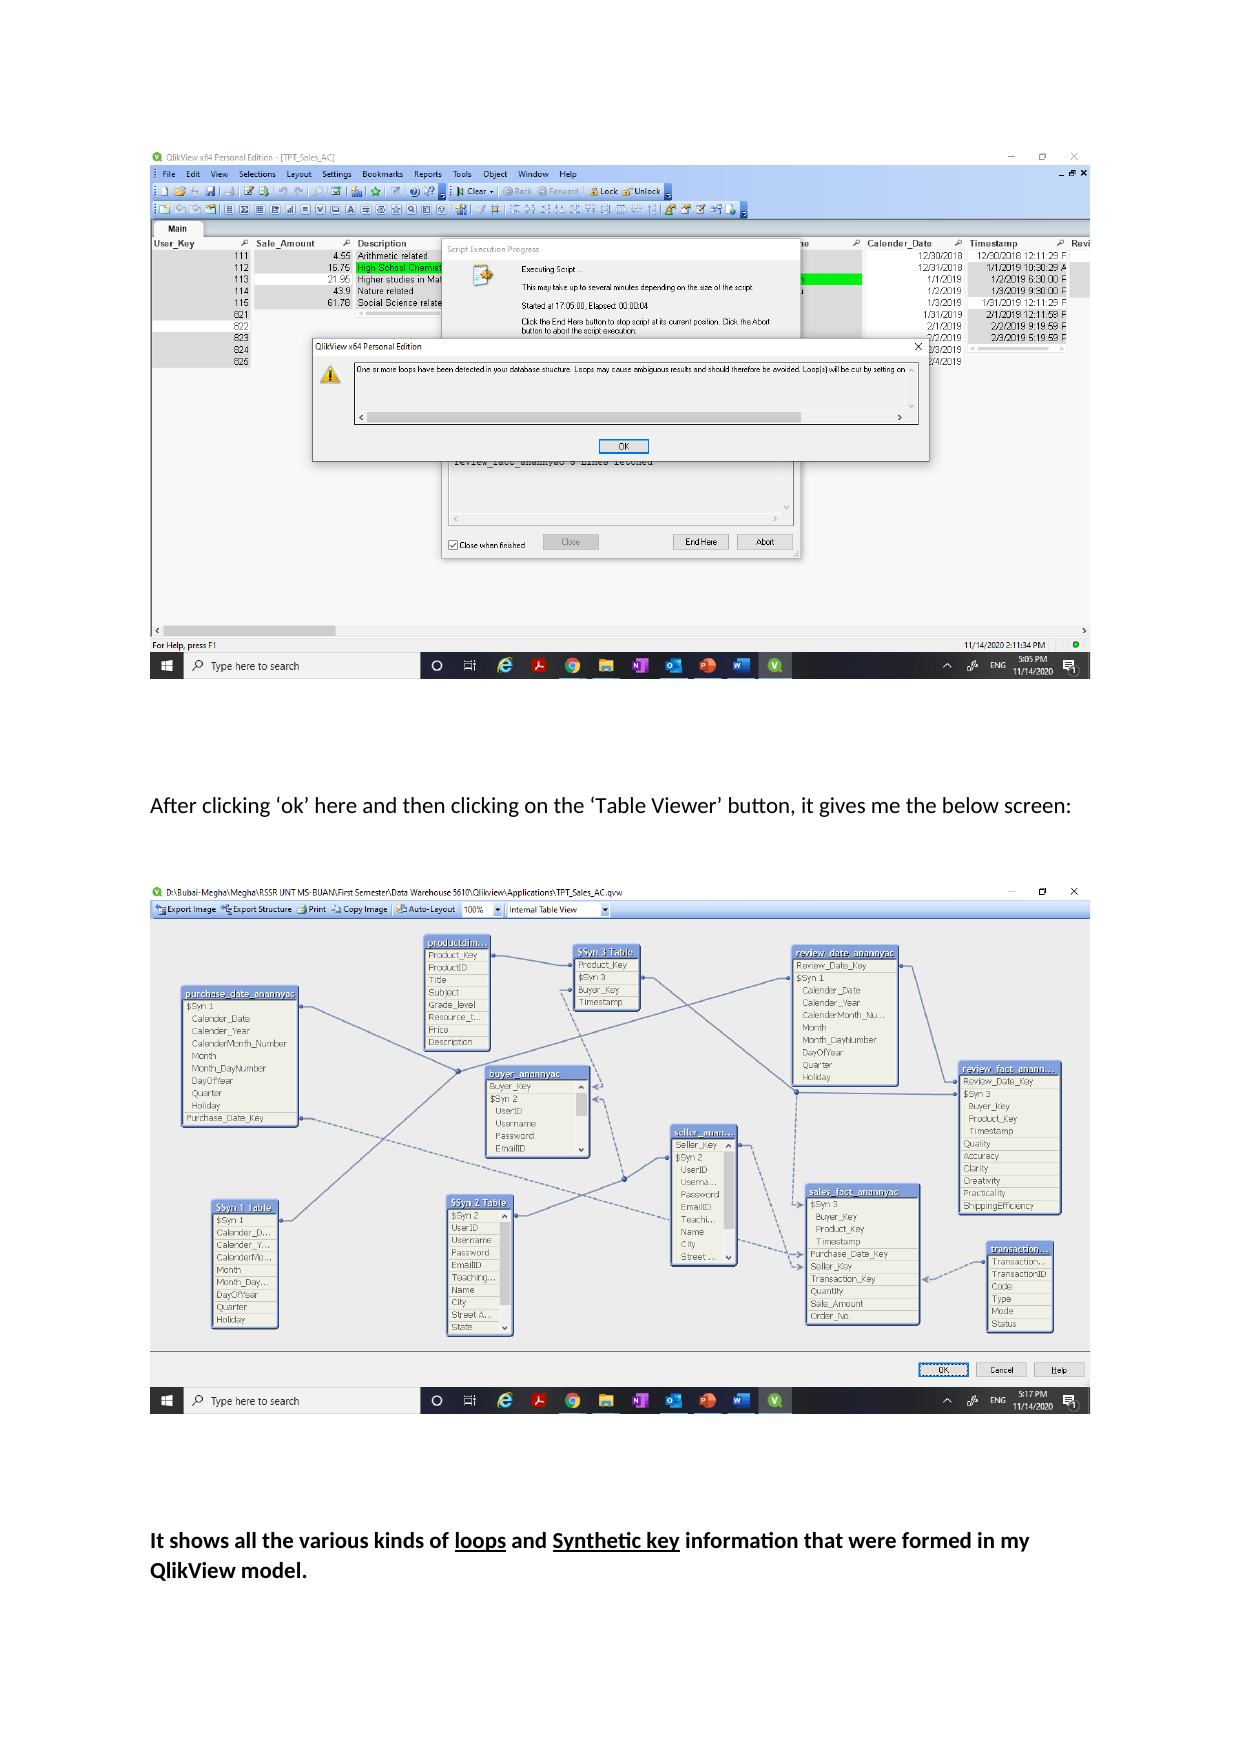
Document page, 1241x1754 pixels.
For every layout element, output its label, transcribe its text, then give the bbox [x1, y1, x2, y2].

text It shows all the various kinds of loops and Synthetic key information that were formed in my QlikView model. [150, 1526, 1090, 1584]
picture [150, 150, 1091, 679]
picture [150, 885, 1091, 1414]
text After clicking ‘ok’ here and then clicking on the ‘Table Viewer’ button, it gives me the below screen: [150, 791, 1090, 819]
